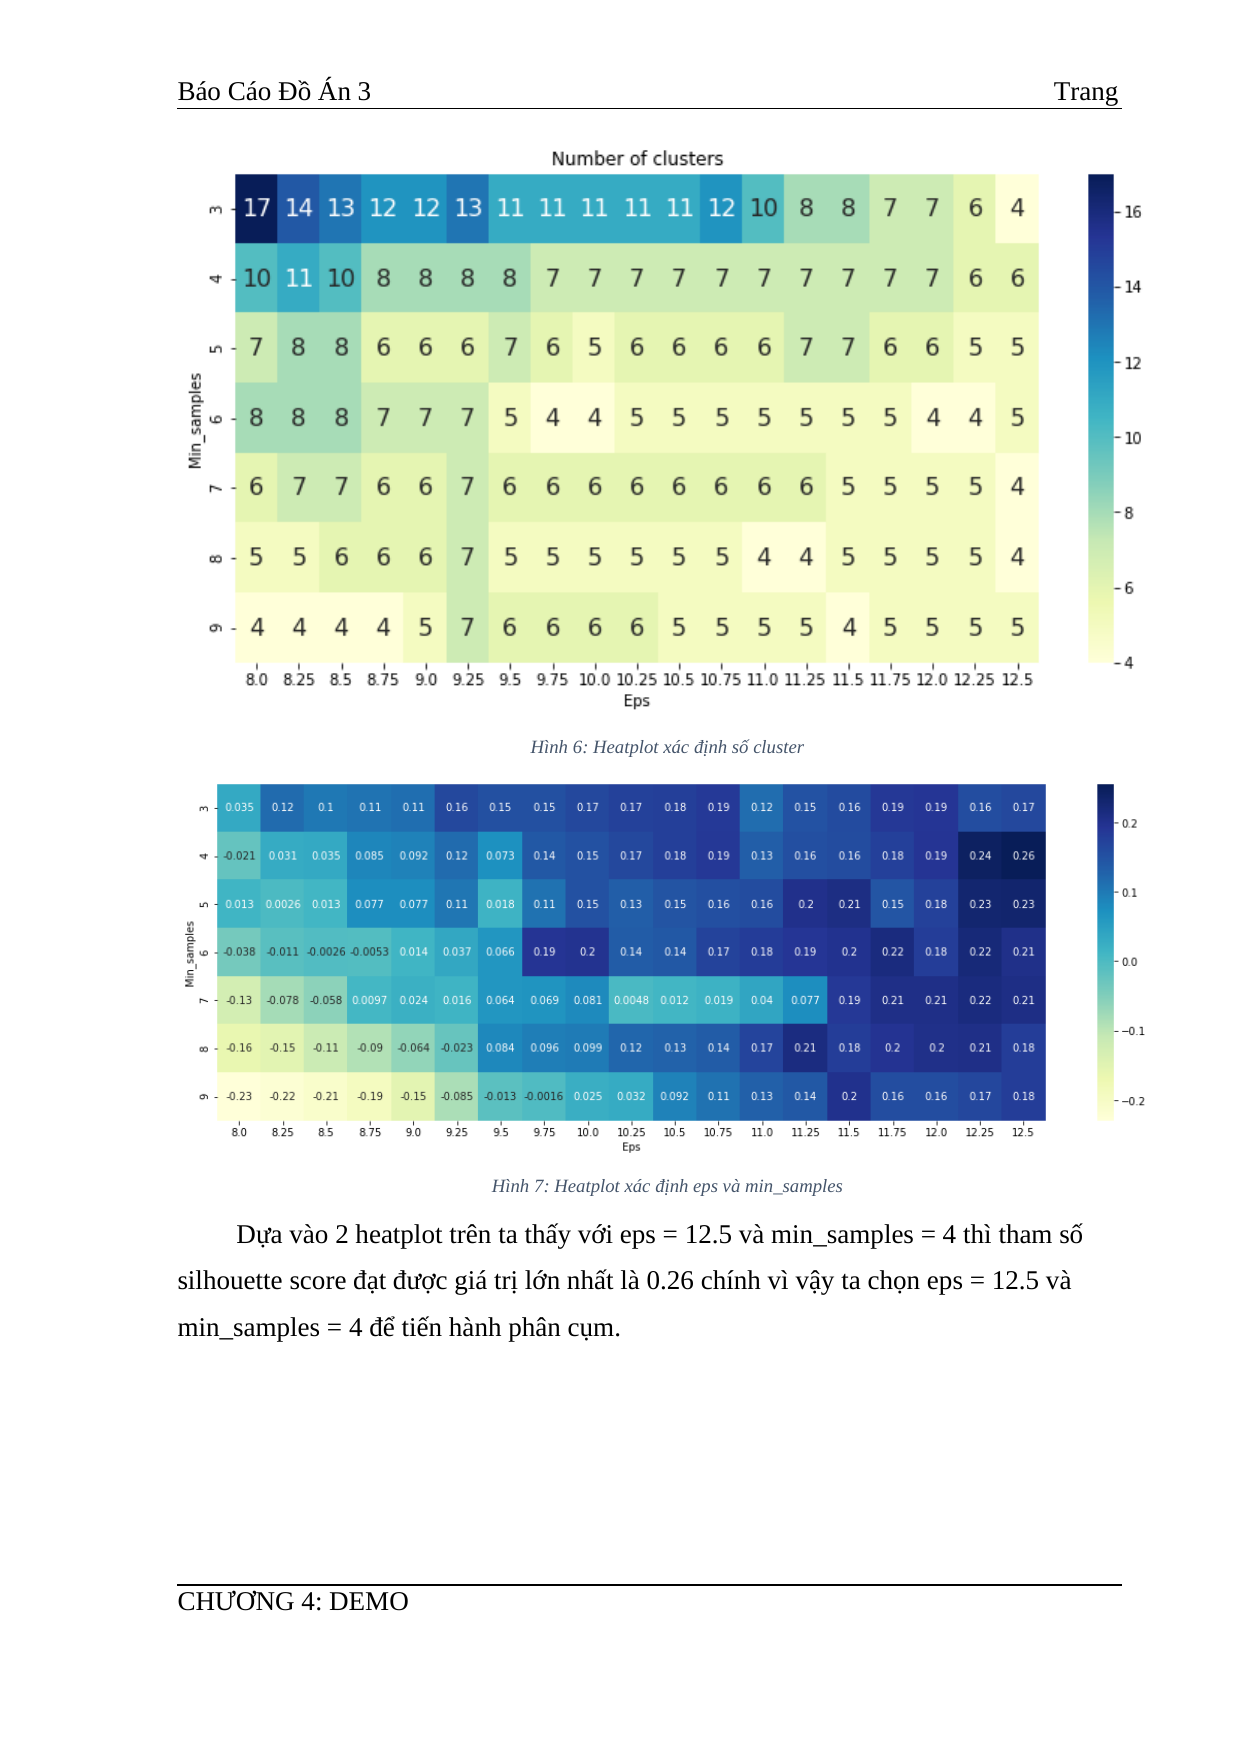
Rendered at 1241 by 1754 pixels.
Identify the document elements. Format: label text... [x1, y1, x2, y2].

text Hình 6: Heatplot xác định số cluster [214, 736, 1122, 757]
picture [177, 777, 1153, 1160]
text Hình 7: Heatplot xác định eps và min_samples [214, 1175, 1122, 1197]
text Dựa vào 2 heatplot trên ta thấy với eps = 12.5 và min_samples = 4 thì tham số silhouette score đạt được giá trị lớn nhất là 0.26 chính vì vậy ta chọn eps = 12.5 và min_samples = 4 để tiến hành phân cụm. [177, 1218, 1122, 1342]
picture [177, 140, 1153, 720]
